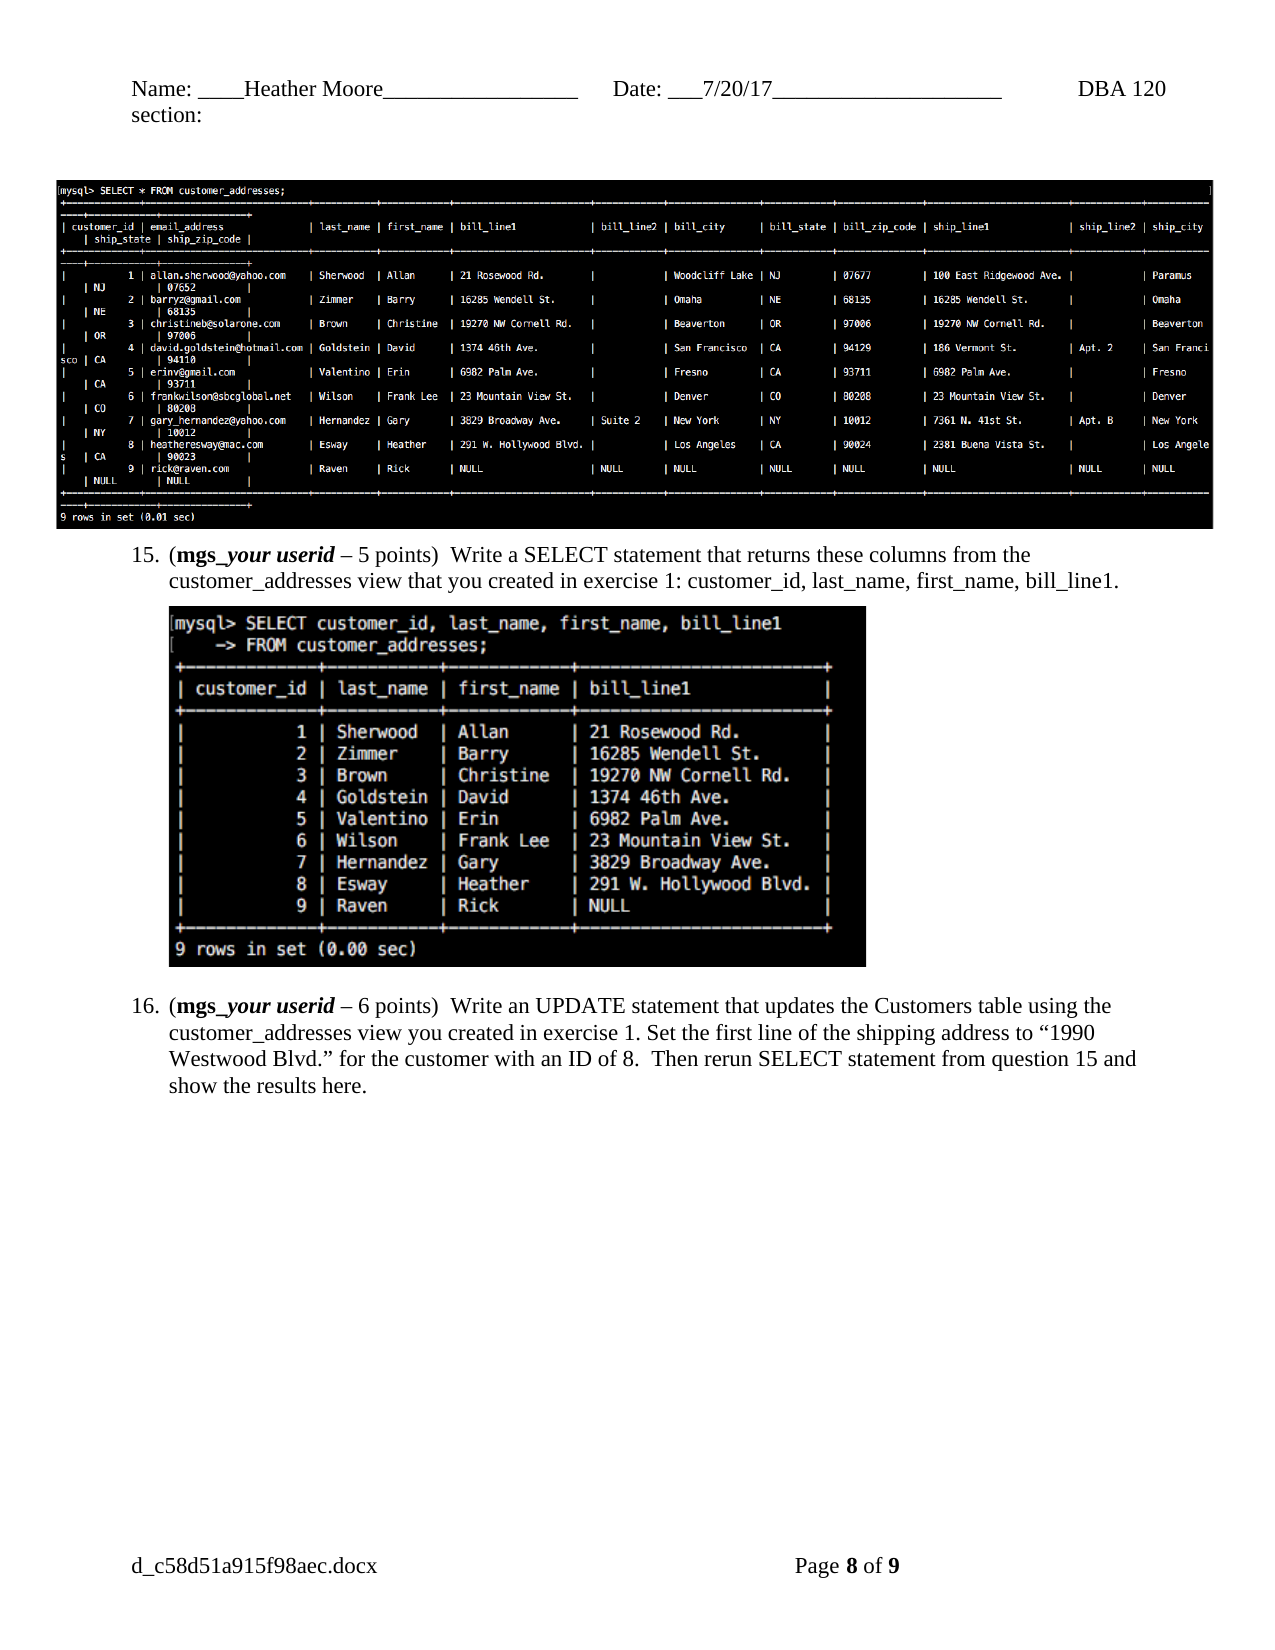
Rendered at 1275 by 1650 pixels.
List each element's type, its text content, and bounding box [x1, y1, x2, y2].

picture [168, 606, 867, 967]
picture [56, 180, 1214, 529]
list (mgs_your userid – 6 points) Write an UPDATE statement that updates the Customers table using the customer_addresses view you created in exercise 1. Set the first line of the shipping address to “1990 Westwood Blvd.” for the customer with an ID of 8. Then rerun SELECT statement from question 15 and show the results here. [131, 993, 1181, 1098]
list (mgs_your userid – 5 points) Write a SELECT statement that returns these columns from the customer_addresses view that you created in exercise 1: customer_id, last_name, first_name, bill_line1. [131, 541, 1181, 593]
